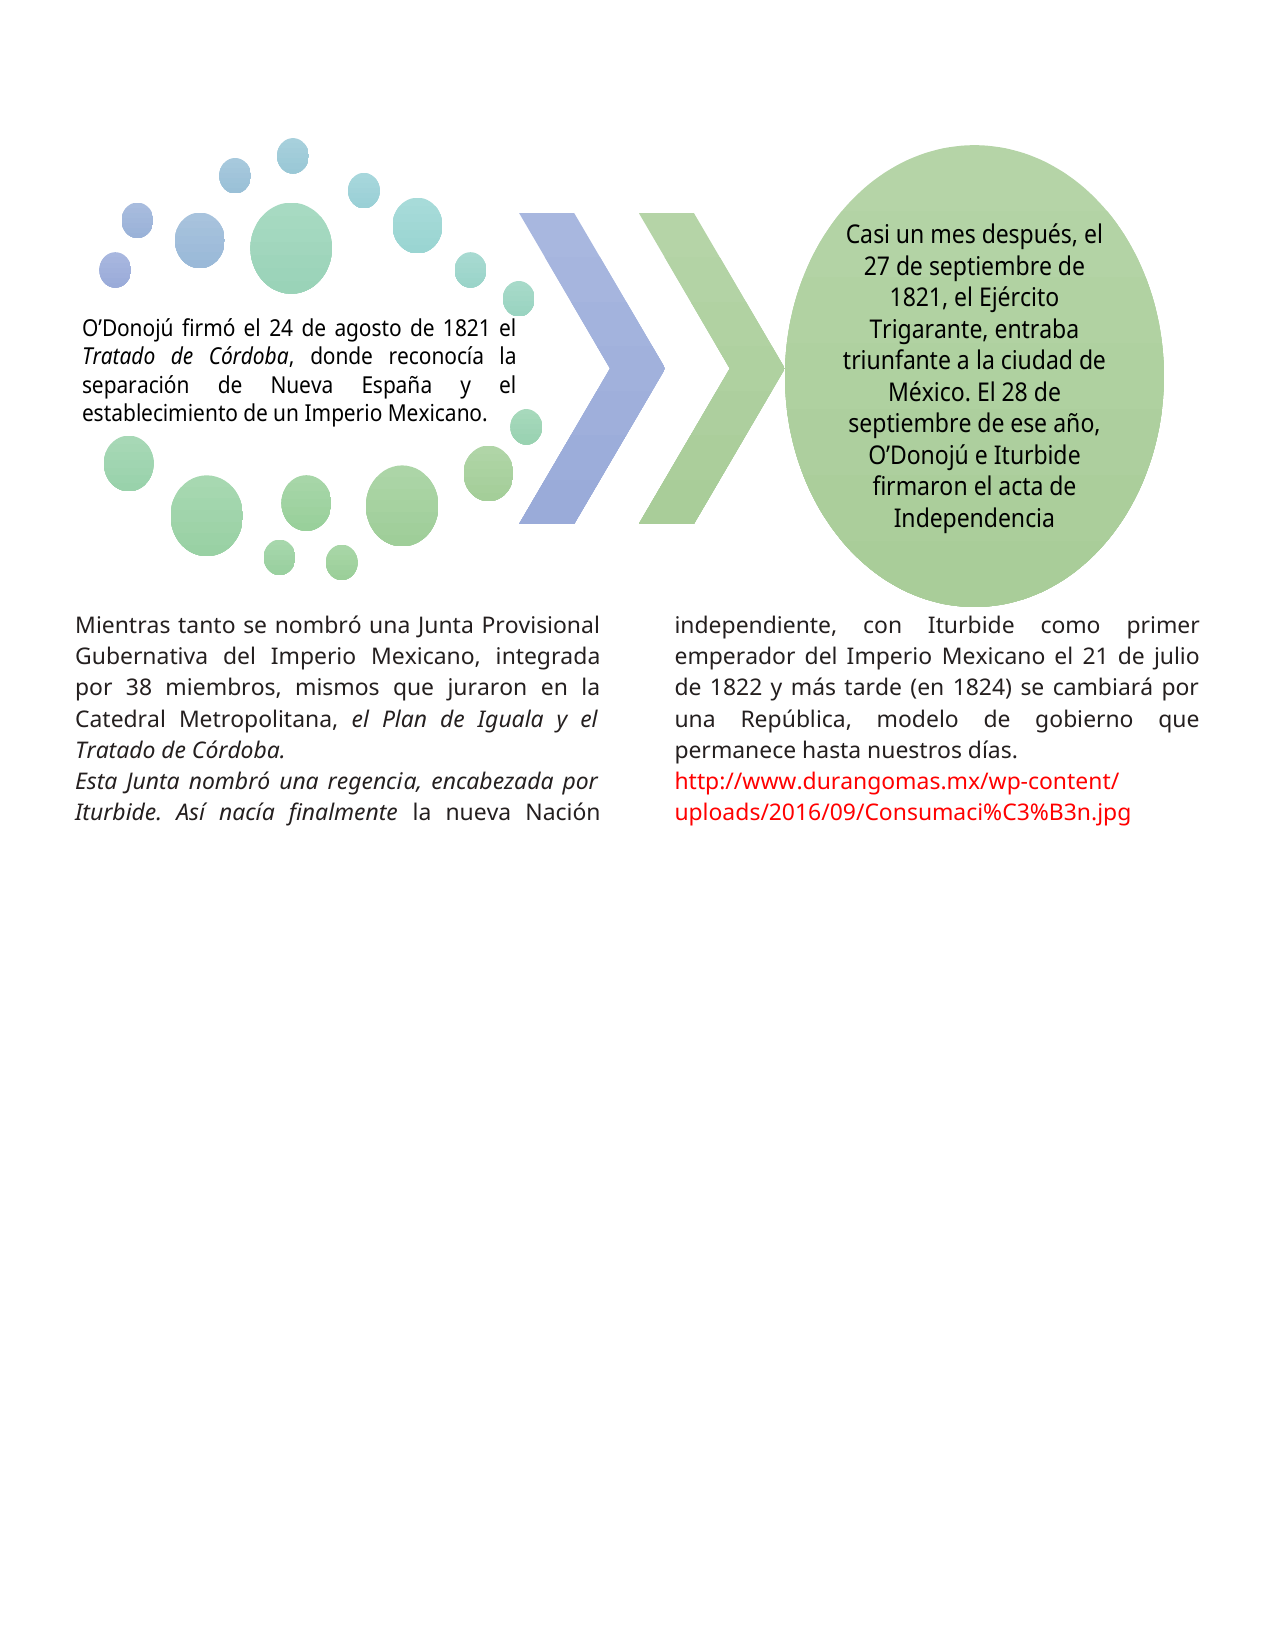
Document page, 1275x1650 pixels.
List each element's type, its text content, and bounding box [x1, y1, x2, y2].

text Esta Junta nombró una regencia, encabezada por Iturbide. Así nacía finalmente la nueva Nación independiente, con Iturbide como primer emperador del Imperio Mexicano el 21 de julio de 1822 y más tarde (en 1824) se cambiará por una República, modelo de gobierno que permanece hasta nuestros días. [674, 609, 1200, 765]
text http://www.durangomas.mx/wp-content/uploads/2016/09/Consumaci%C3%B3n.jpg [674, 765, 1200, 828]
text Mientras tanto se nombró una Junta Provisional Gubernativa del Imperio Mexicano, integrada por 38 miembros, mismos que juraron en la Catedral Metropolitana, el Plan de Iguala y el Tratado de Córdoba. [75, 609, 601, 765]
text Esta Junta nombró una regencia, encabezada por Iturbide. Así nacía finalmente la nueva Nación independiente, con Iturbide como primer emperador del Imperio Mexicano el 21 de julio de 1822 y más tarde (en 1824) se cambiará por una República, modelo de gobierno que permanece hasta nuestros días. [75, 765, 601, 828]
